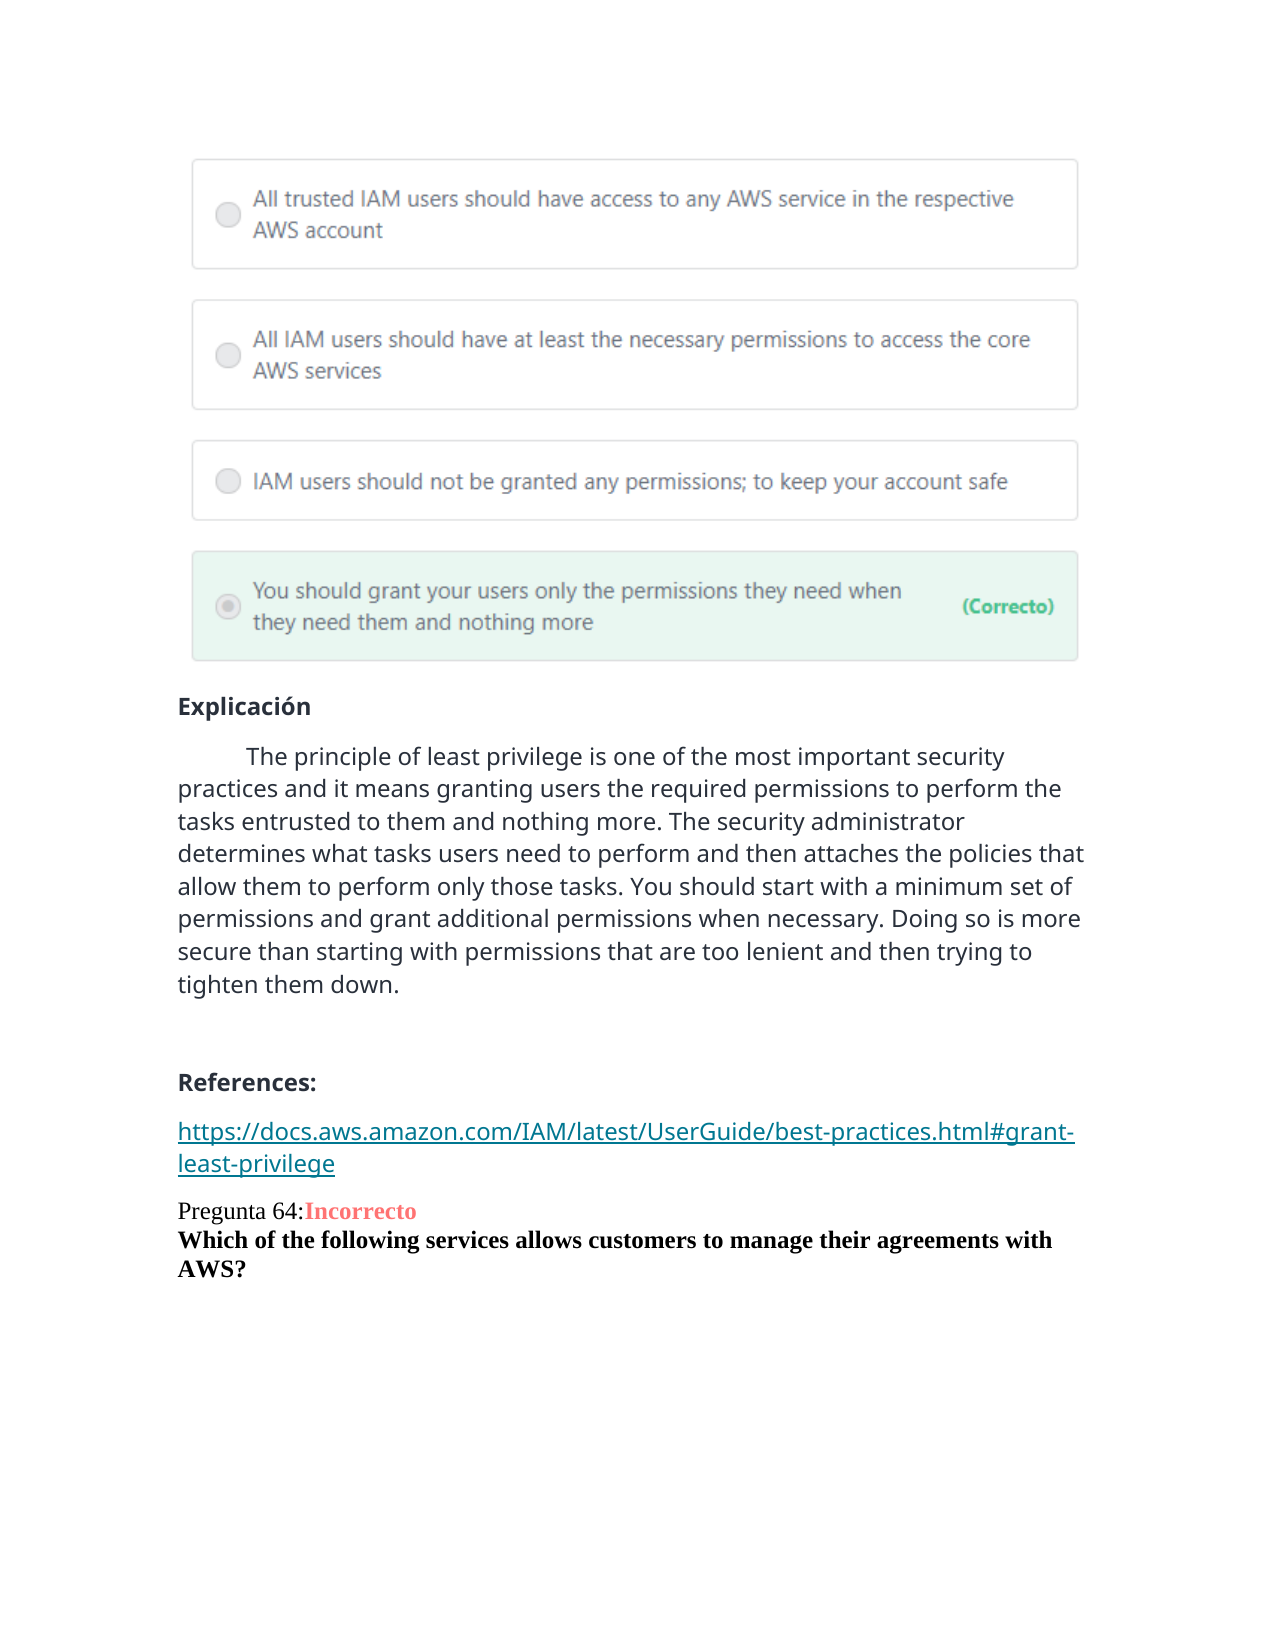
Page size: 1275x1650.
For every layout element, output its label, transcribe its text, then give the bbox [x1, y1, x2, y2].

text References: [177, 1066, 1098, 1098]
text Which of the following services allows customers to manage their agreements with AWS? [177, 1225, 1098, 1283]
subtitle Explicación [177, 690, 1098, 723]
text The principle of least privilege is one of the most important security practices and it means granting users the required permissions to perform the tasks entrusted to them and nothing more. The security administrator determines what tasks users need to perform and then attaches the policies that allow them to perform only those tasks. You should start with a minimum set of permissions and grant additional permissions when necessary. Doing so is more secure than starting with permissions that are too lenient and then trying to tighten them down. [177, 739, 1098, 1000]
text Pregunta 64:Incorrecto [177, 1196, 1098, 1225]
text https://docs.aws.amazon.com/IAM/latest/UserGuide/best-practices.html#grant-least-privilege [177, 1115, 1098, 1180]
picture [177, 147, 1098, 672]
